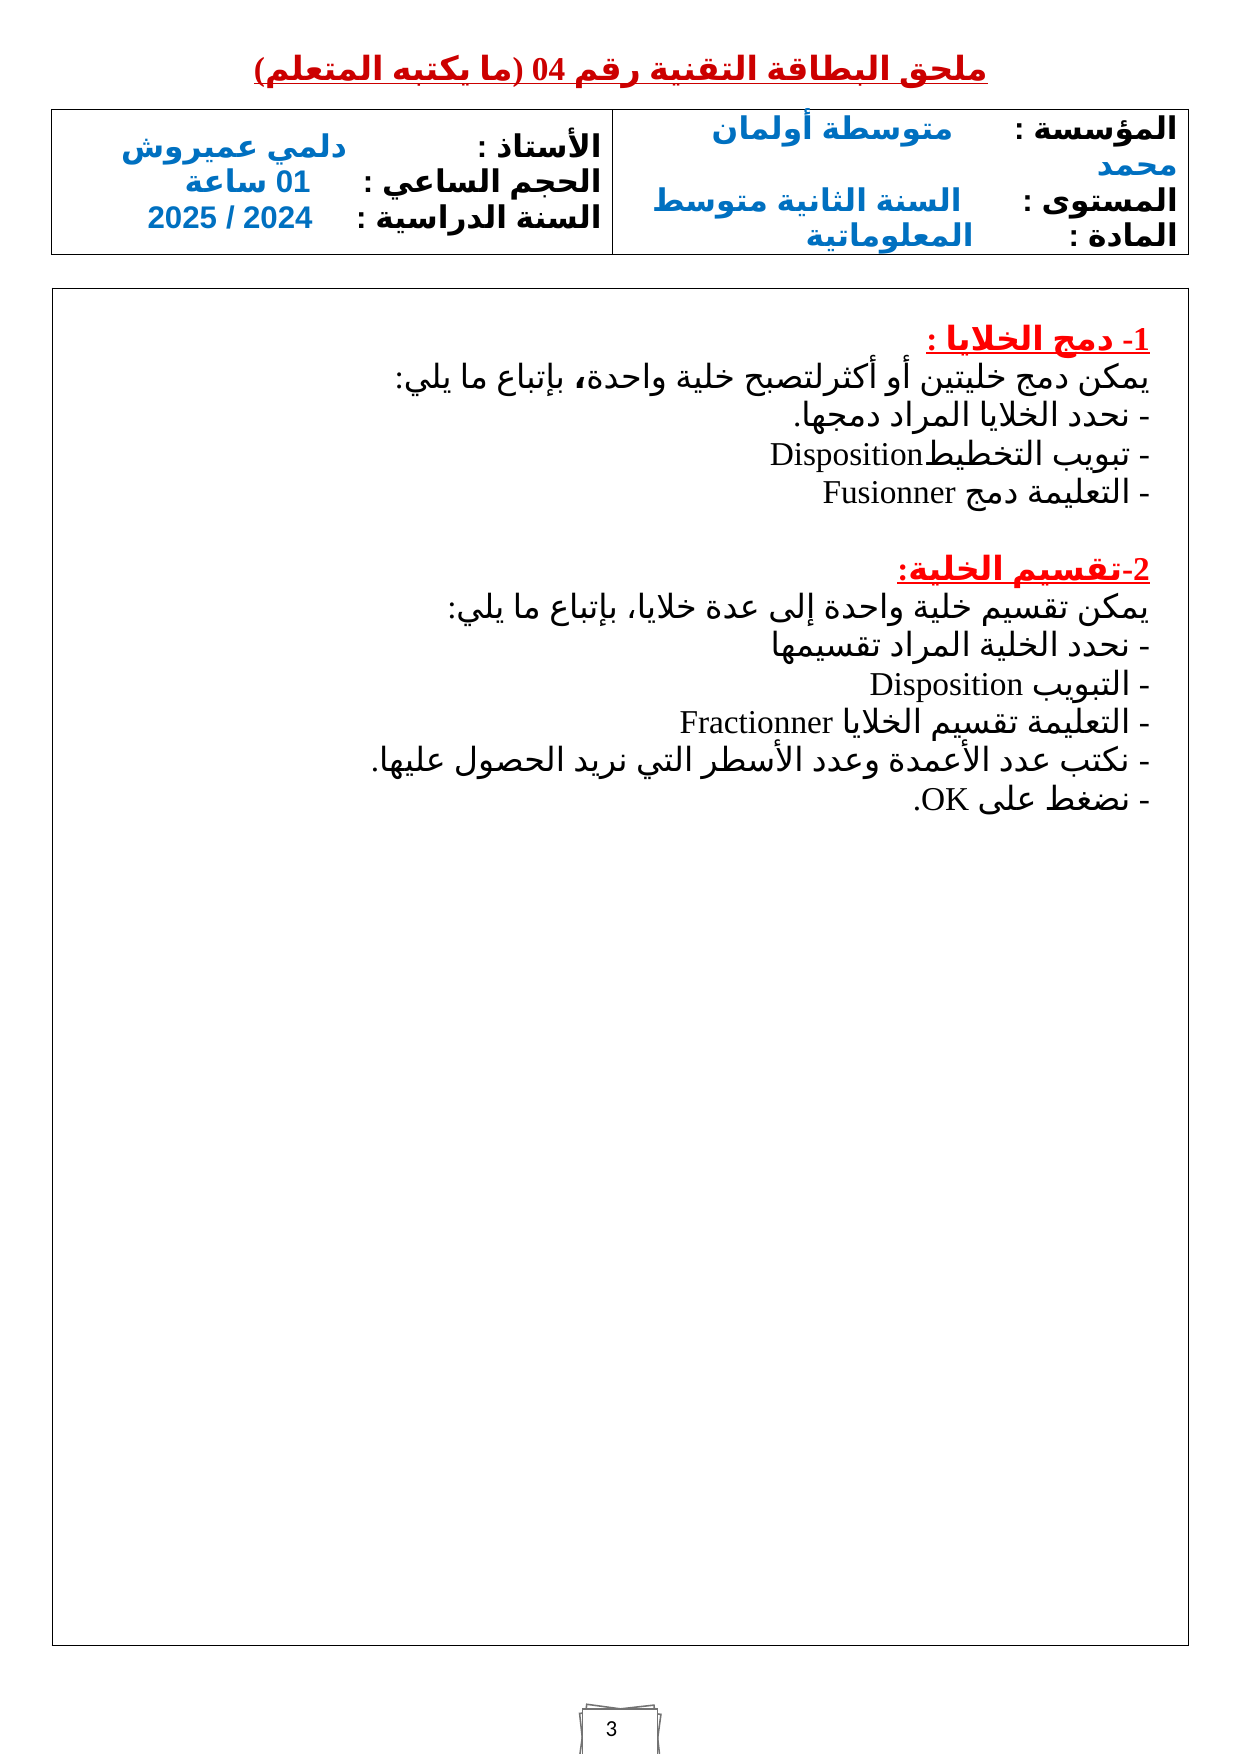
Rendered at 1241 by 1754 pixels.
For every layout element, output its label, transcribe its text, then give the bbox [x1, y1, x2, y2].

table_header المؤسسة : متوسطة أولمان محمد المستوى : السنة الثانية متوسط المادة : المعلوماتية [613, 110, 1188, 253]
table_header 1- دمج الخلايا : يمكن دمج خليتين أو أكثرلتصبح خلية واحدة، بإتباع ما يلي: - نحدد الخلايا المراد دمجها. - تبويب التخطيطDisposition - التعليمة دمج Fusionner 2-تقسيم الخلية: يمكن تقسيم خلية واحدة إلى عدة خلايا، بإتباع ما يلي: - نحدد الخلية المراد تقسيمها - التبويب Disposition - التعليمة تقسيم الخلايا Fractionner - نكتب عدد الأعمدة وعدد الأسطر التي نريد الحصول عليها. - نضغط على OK. [53, 289, 1188, 1645]
table_header الأستاذ : دلمي عميروش الحجم الساعي : 01 ساعة السنة الدراسية : 2024 / 2025 [52, 110, 612, 253]
